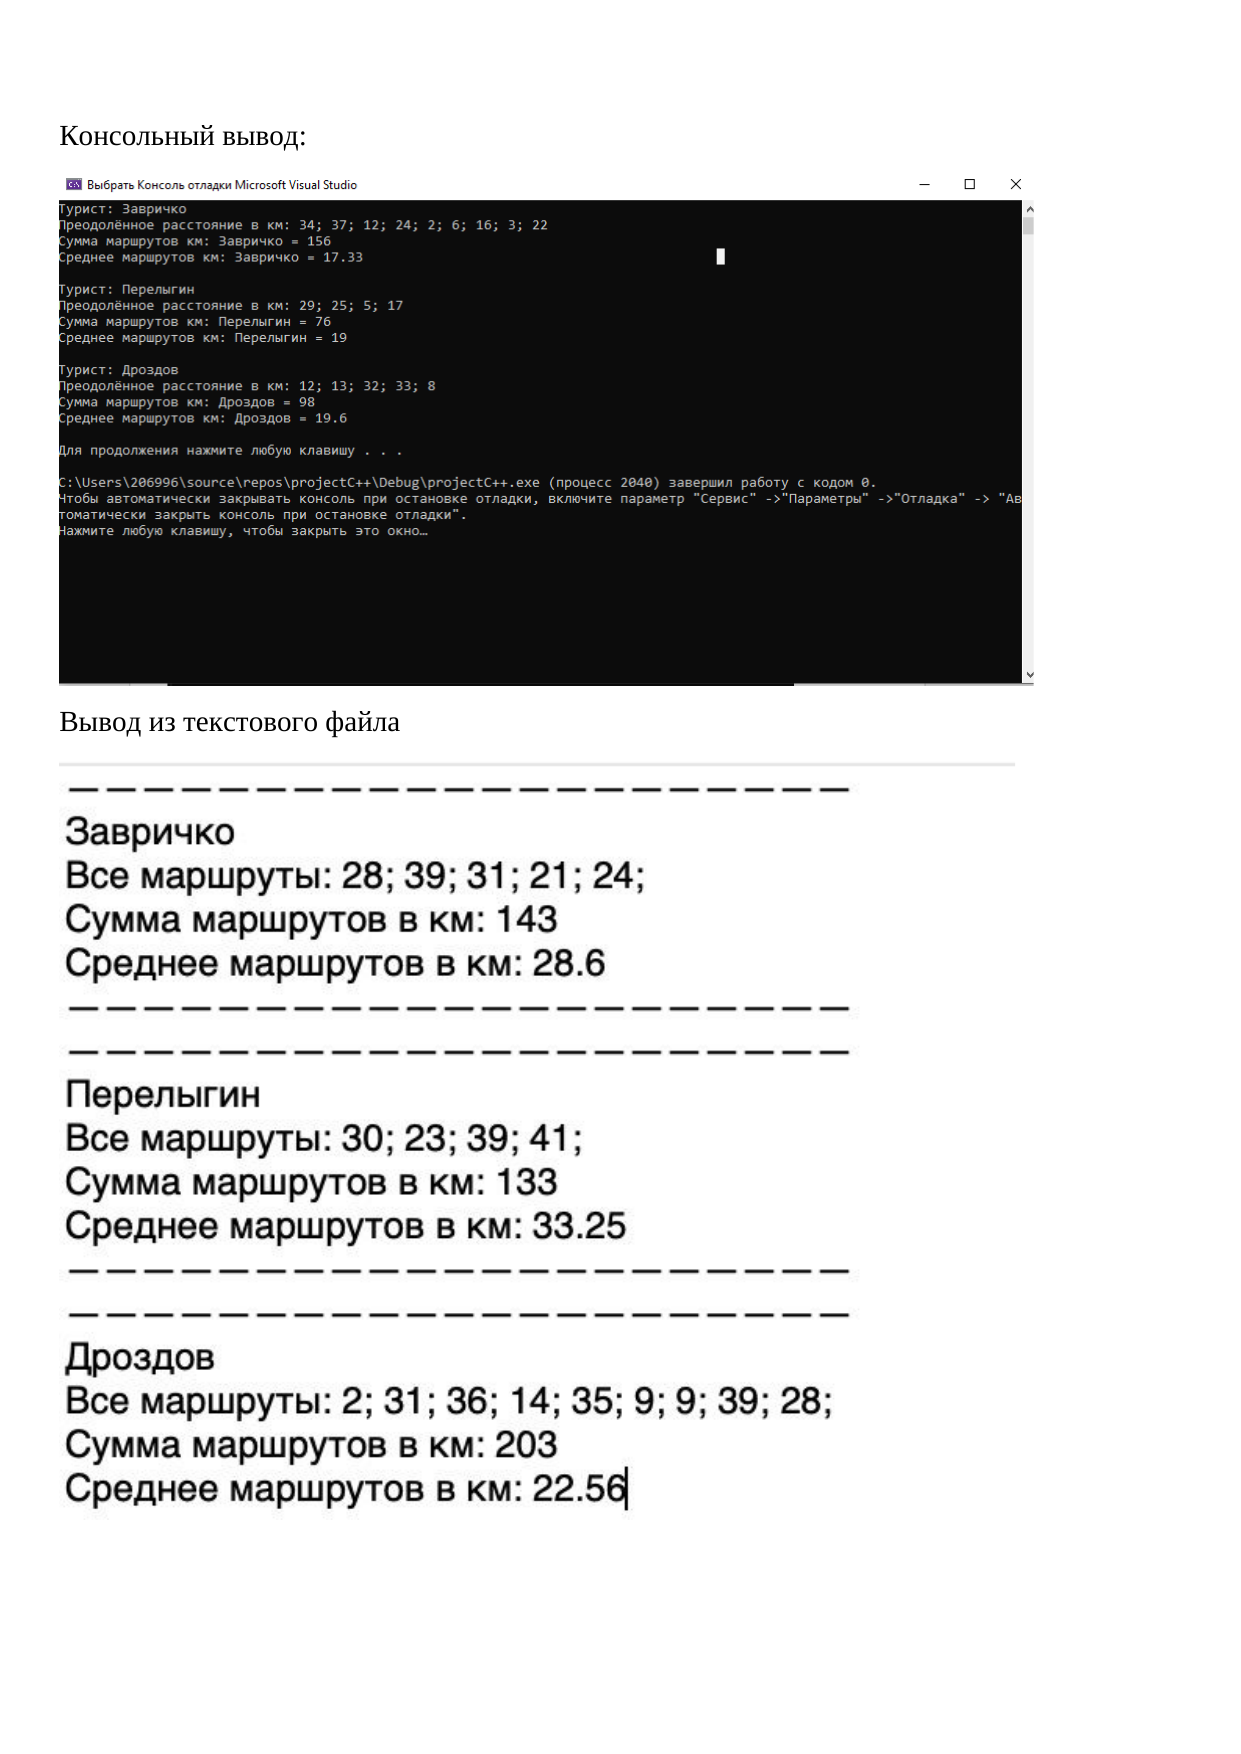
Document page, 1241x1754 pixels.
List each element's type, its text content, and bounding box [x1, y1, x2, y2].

text Консольный вывод: [59, 118, 1152, 152]
picture [59, 757, 1016, 1520]
text Вывод из текстового файла [59, 704, 1152, 738]
picture [59, 171, 1034, 686]
